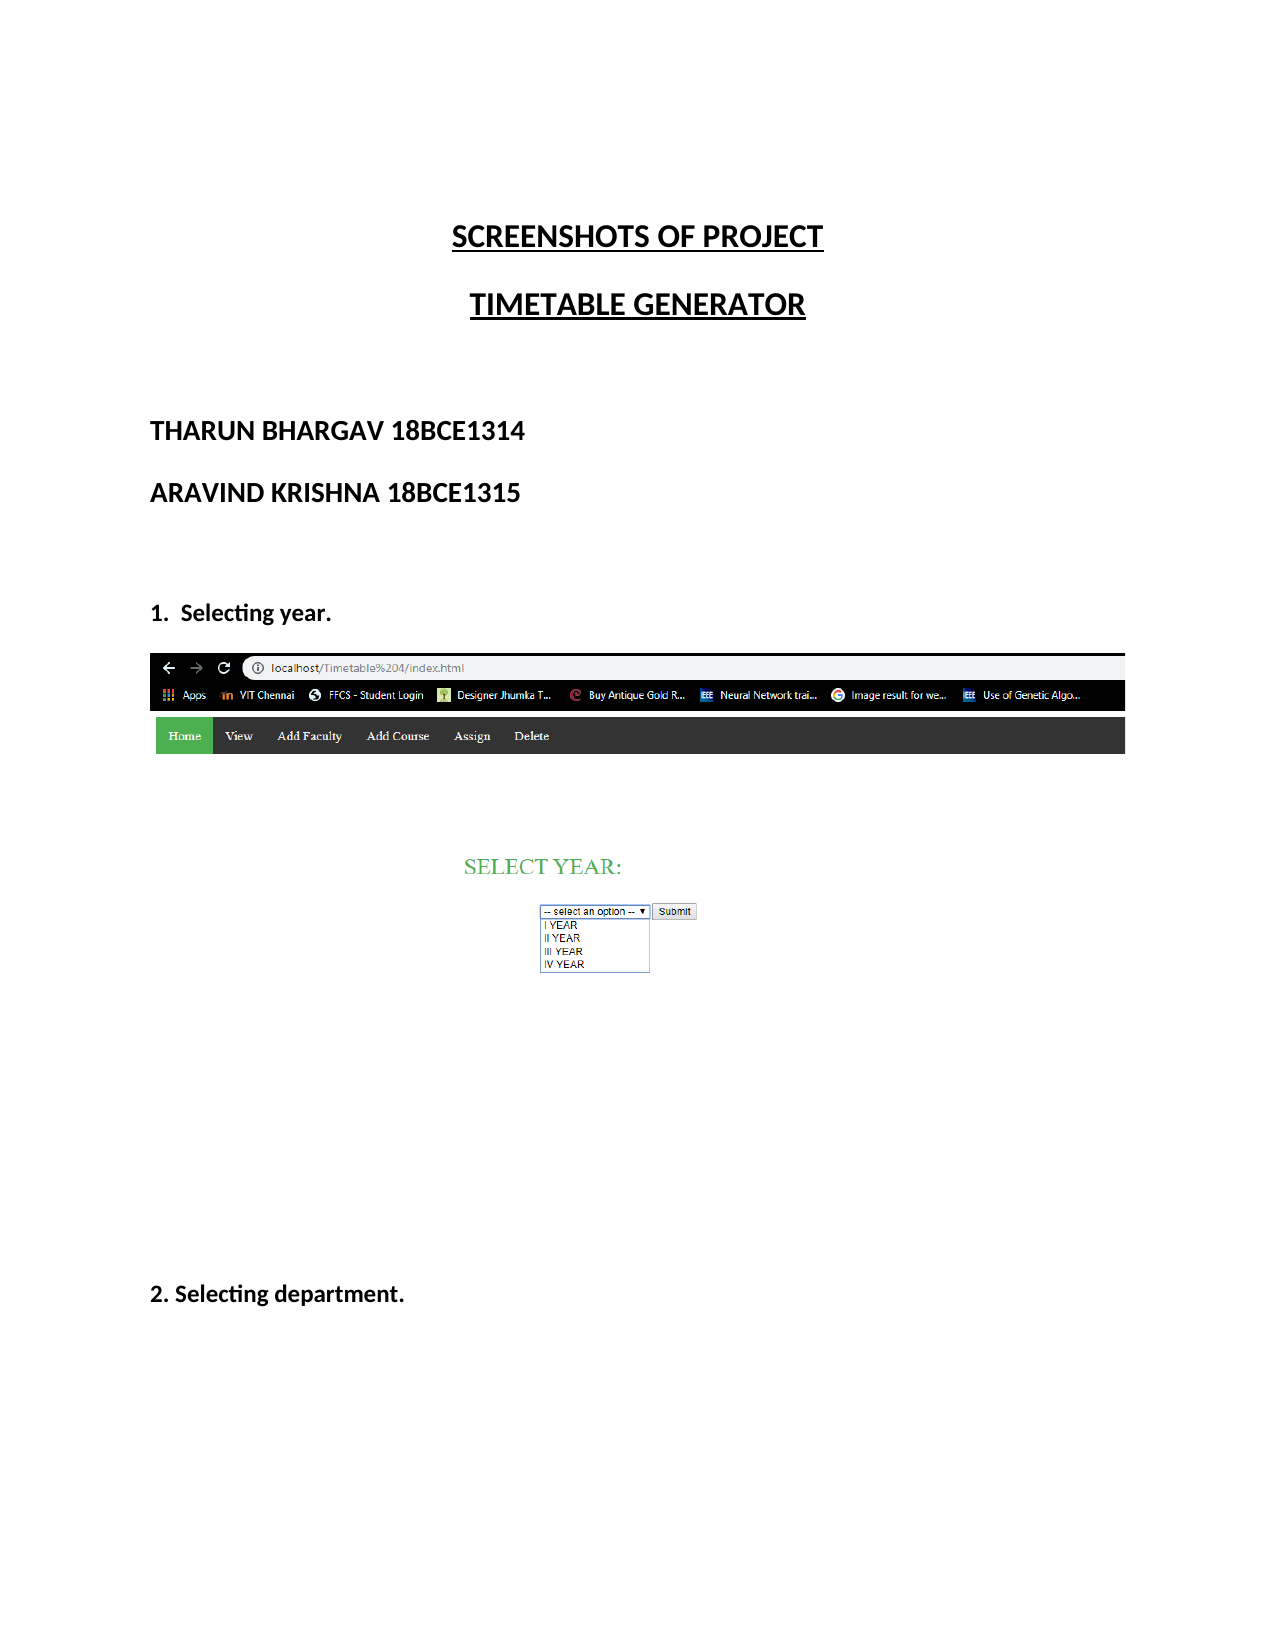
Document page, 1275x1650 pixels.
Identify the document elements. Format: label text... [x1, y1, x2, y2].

text THARUN BHARGAV 18BCE1314 [150, 412, 1125, 448]
text ARAVIND KRISHNA 18BCE1315 [150, 474, 1125, 509]
picture [150, 653, 1125, 1198]
text TIMETABLE GENERATOR [150, 283, 1125, 323]
text 2. Selecting department. [150, 1279, 1125, 1309]
text SCREENSHOTS OF PROJECT [150, 215, 1125, 256]
text 1. Selecting year. [150, 597, 1125, 628]
